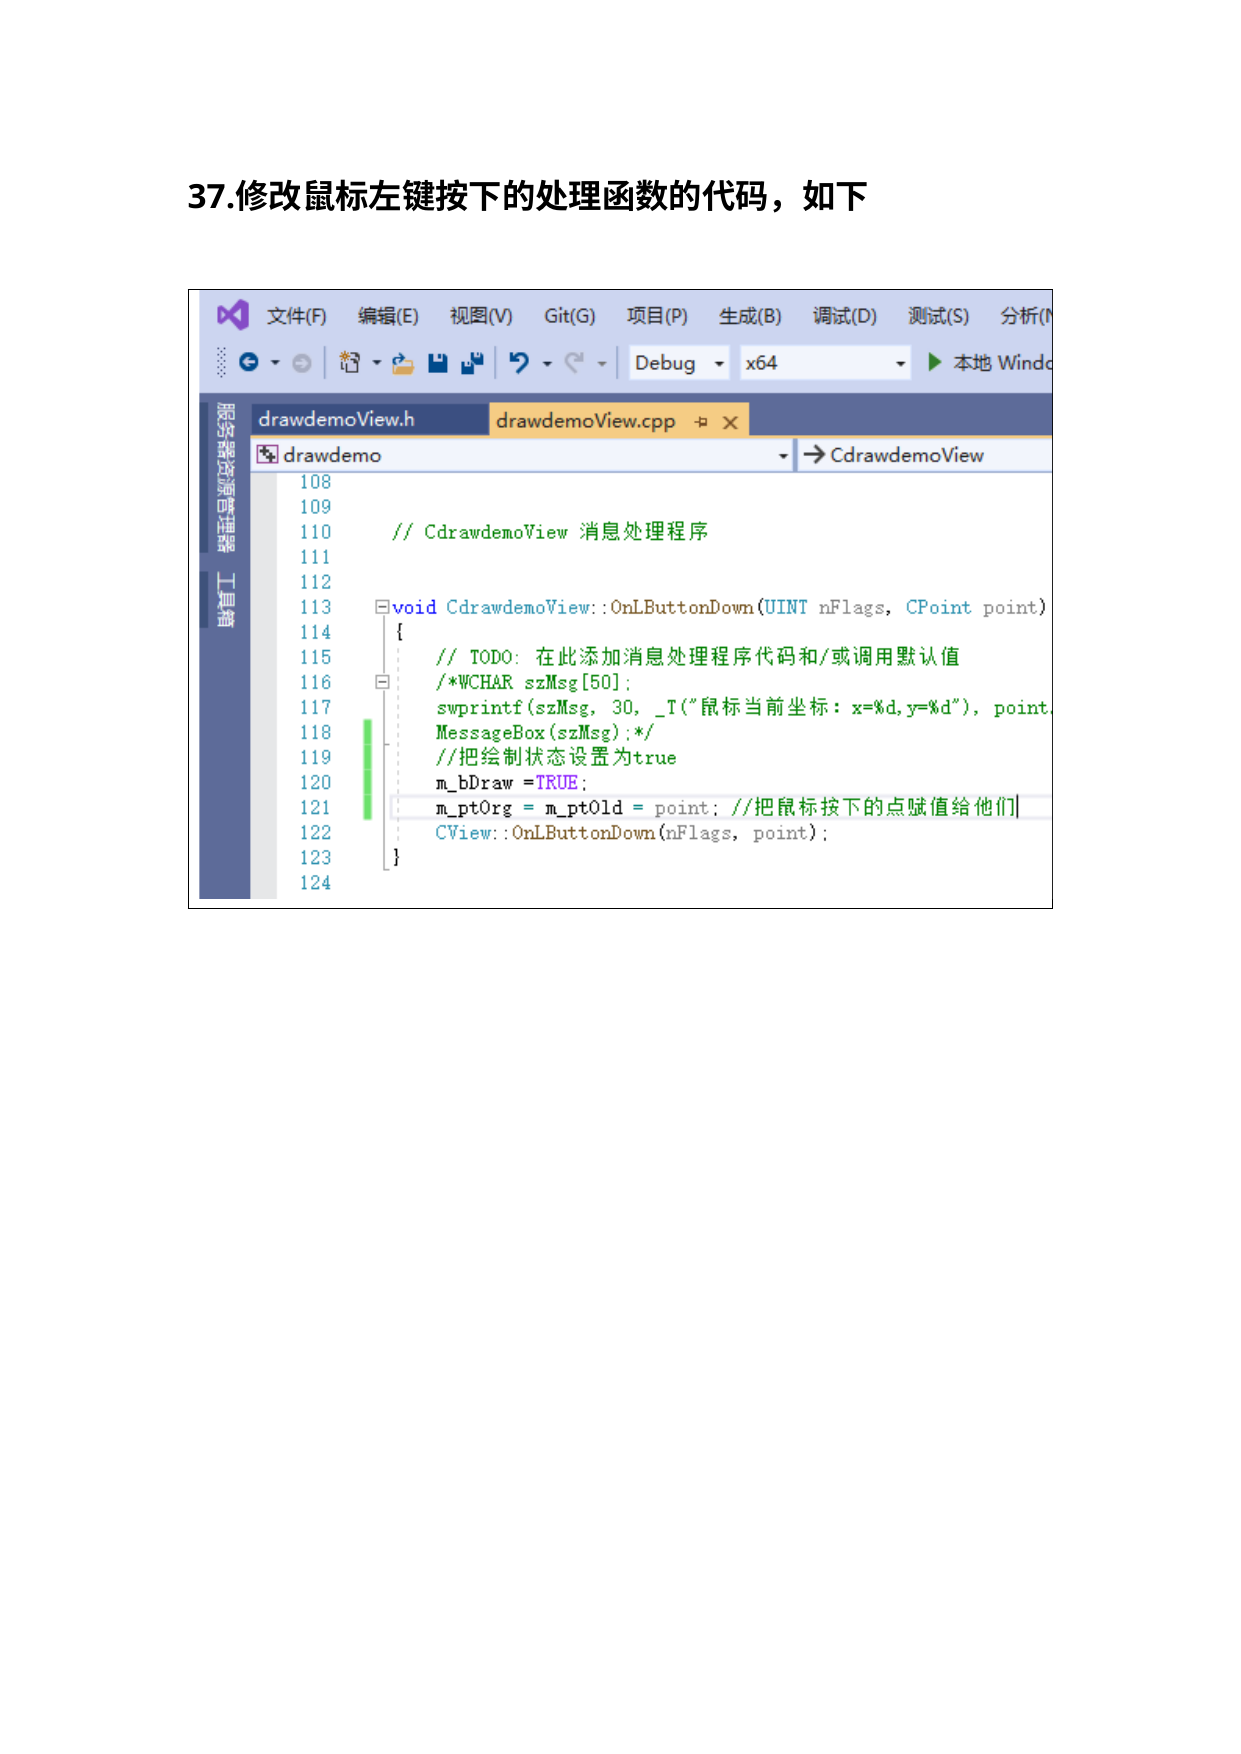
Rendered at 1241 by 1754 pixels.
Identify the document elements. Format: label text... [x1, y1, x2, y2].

picture [199, 290, 1053, 899]
subtitle 37.修改鼠标左键按下的处理函数的代码，如下 [187, 162, 1053, 227]
table_header [189, 290, 1052, 908]
